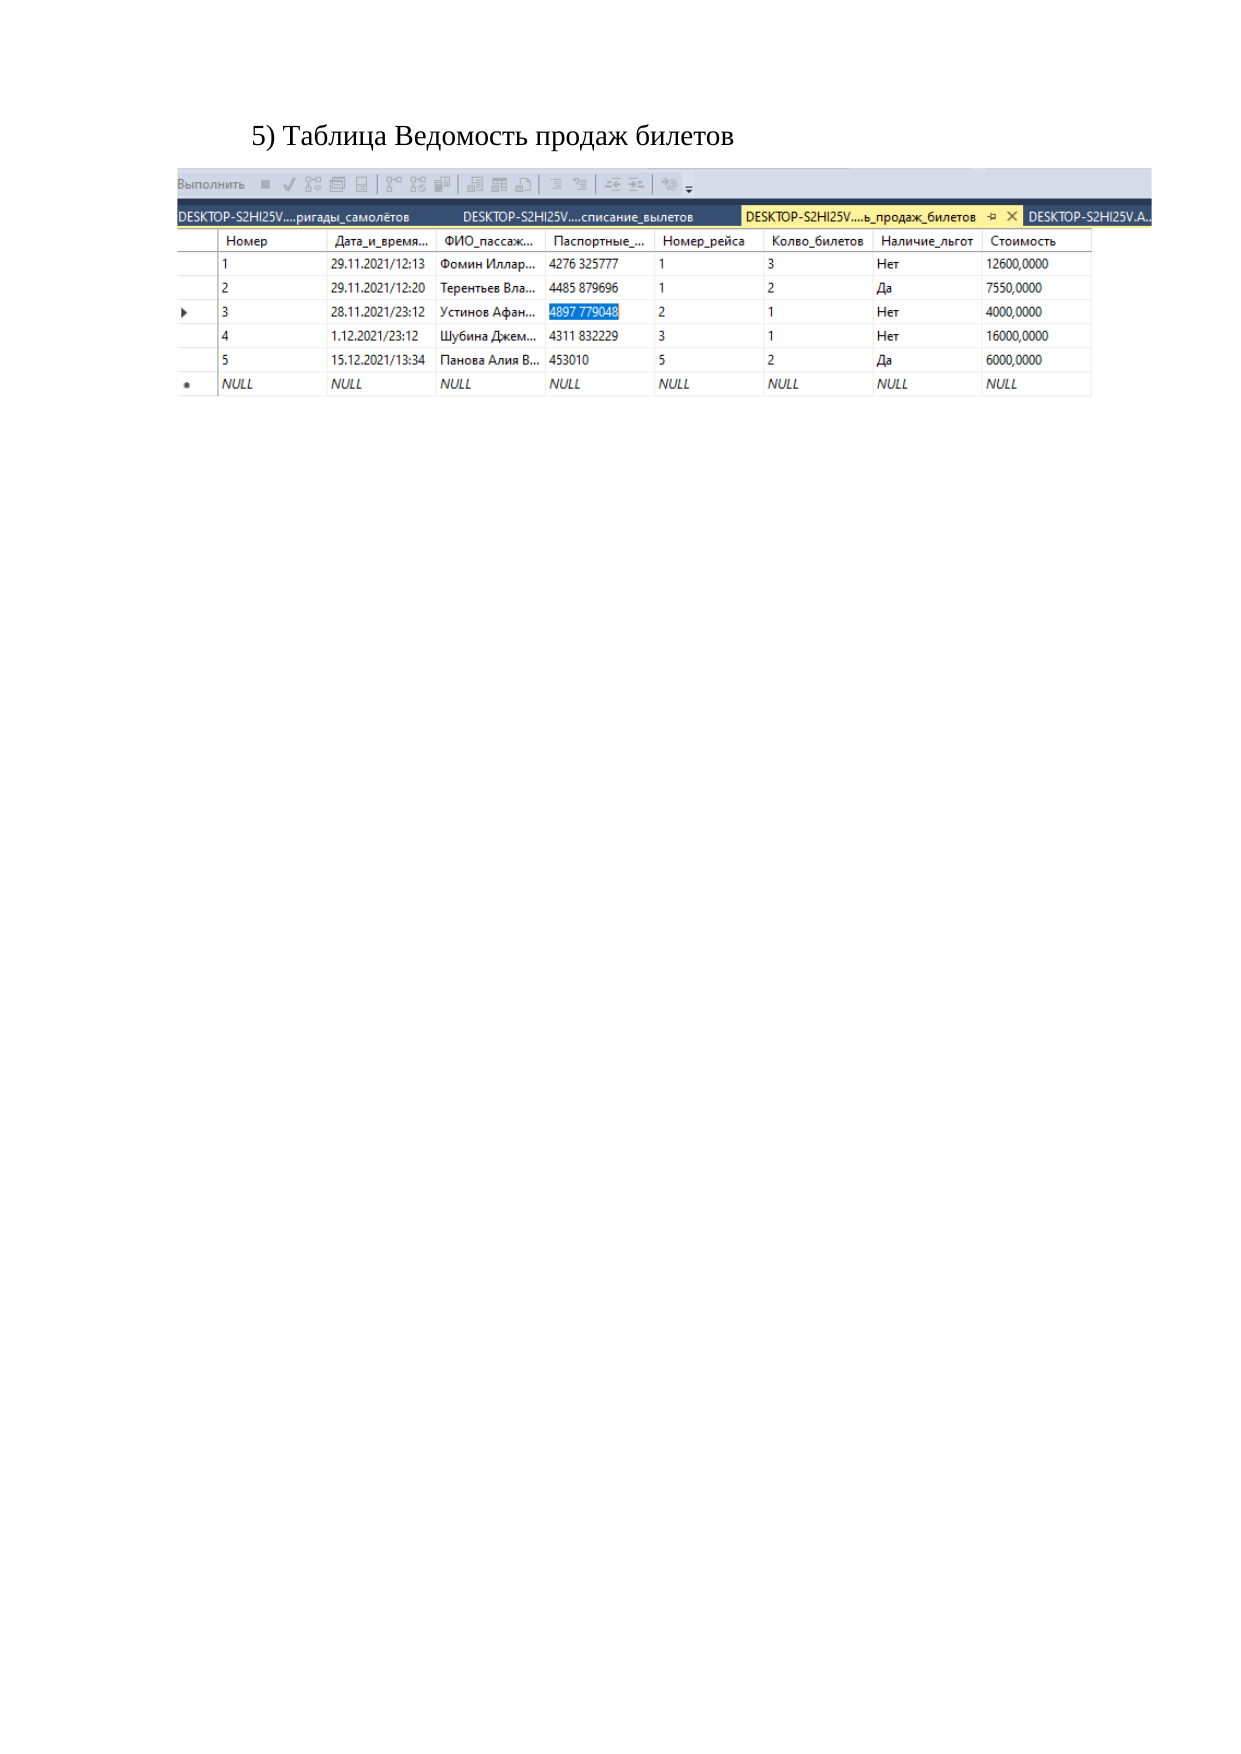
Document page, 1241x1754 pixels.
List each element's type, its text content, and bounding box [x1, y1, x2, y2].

picture [177, 168, 1152, 569]
text 5) Таблица Ведомость продаж билетов [177, 118, 1152, 152]
